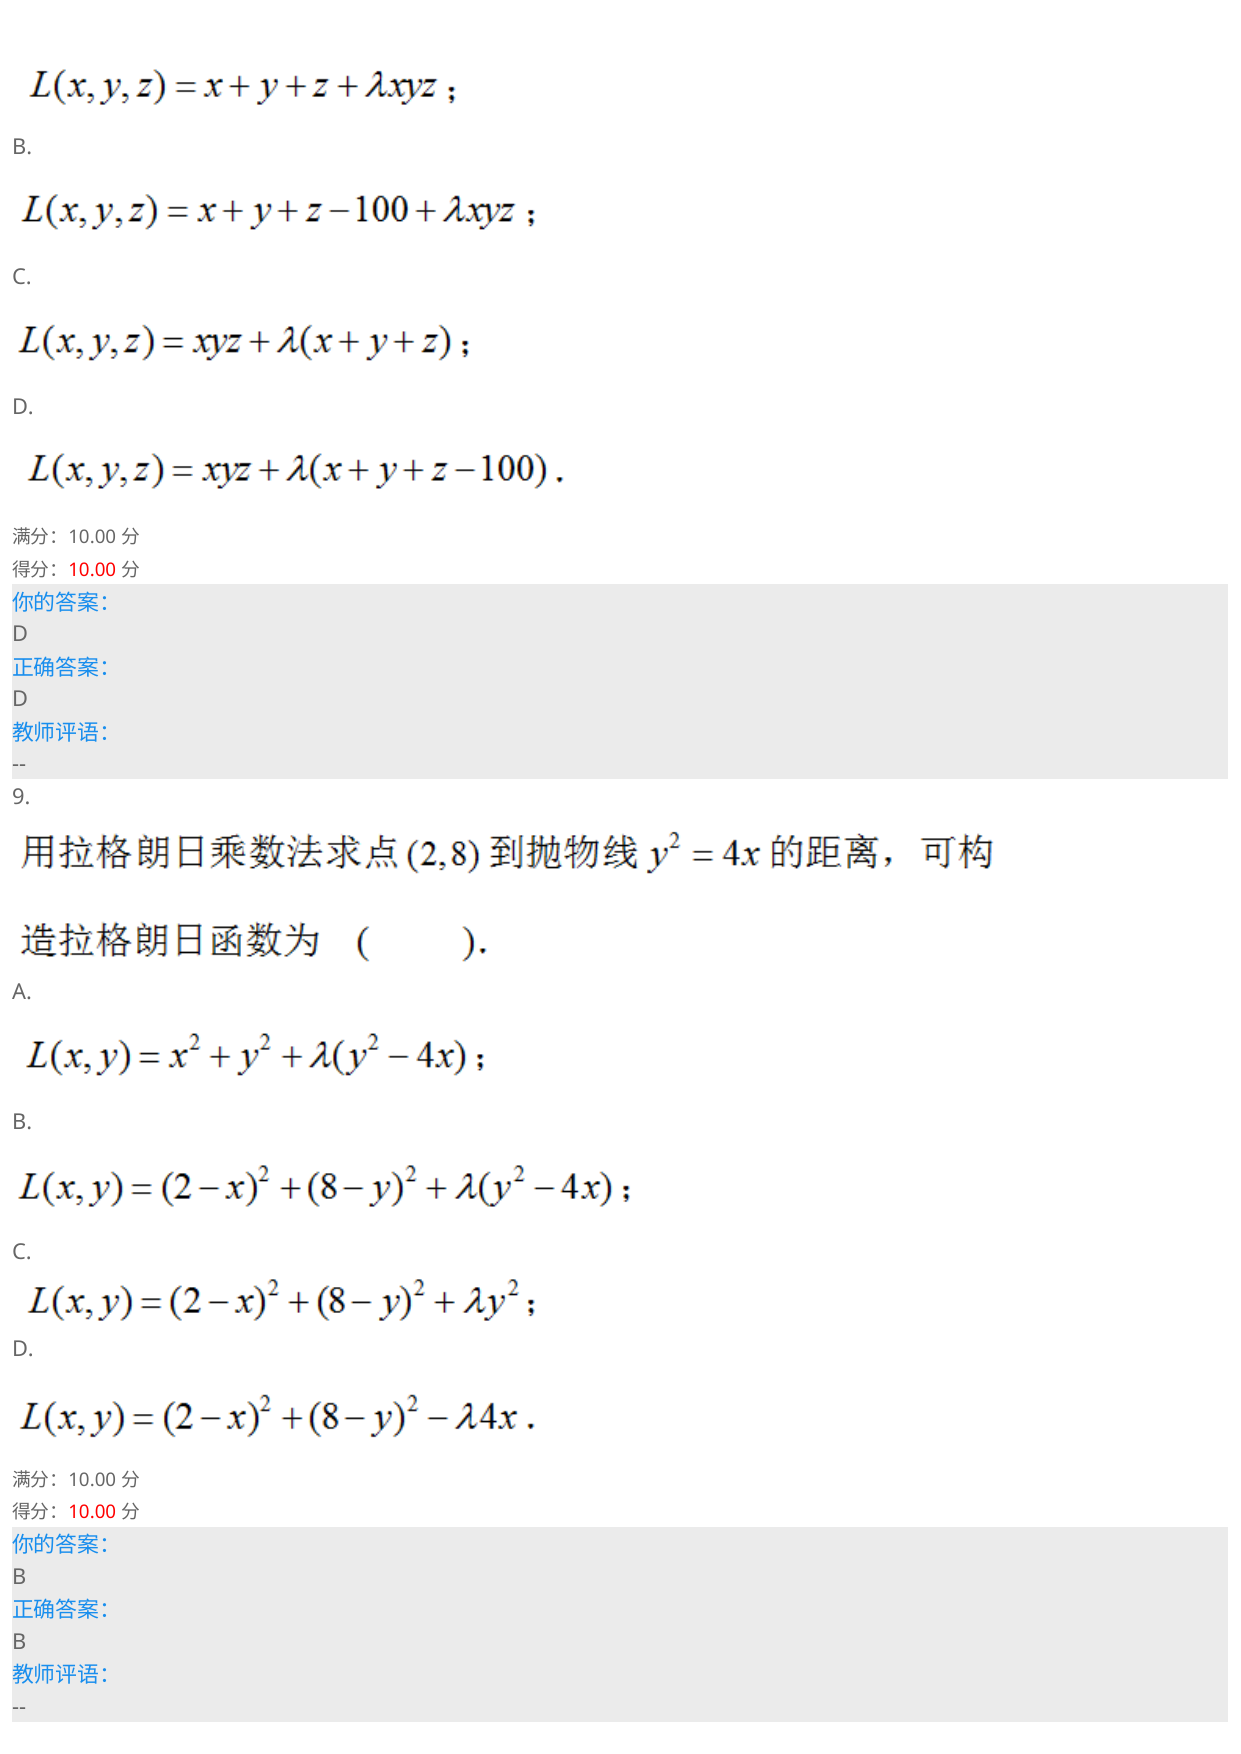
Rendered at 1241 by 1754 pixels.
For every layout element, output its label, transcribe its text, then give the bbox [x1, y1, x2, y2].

text 9. [12, 779, 1228, 812]
picture [11, 303, 491, 378]
text C. [12, 1234, 1228, 1267]
picture [11, 427, 578, 514]
text D. [12, 1332, 1228, 1364]
text 满分：10.00 分 [12, 1462, 1228, 1494]
picture [11, 1150, 641, 1221]
text 正确答案： [12, 1592, 1228, 1624]
picture [11, 812, 1012, 974]
picture [11, 1018, 495, 1093]
picture [11, 46, 478, 116]
text B. [12, 129, 1228, 162]
text 正确答案： [12, 649, 1228, 682]
picture [11, 174, 548, 247]
text 你的答案： [12, 1527, 1228, 1559]
text -- [12, 1689, 1228, 1722]
text B. [12, 1104, 1228, 1137]
text C. [12, 259, 1228, 292]
text B [12, 1559, 1228, 1592]
text B [12, 1624, 1228, 1657]
text D. [12, 389, 1228, 422]
text D [12, 682, 1228, 714]
text 教师评语： [12, 714, 1228, 747]
text A. [12, 974, 1228, 1007]
text -- [12, 747, 1228, 779]
picture [11, 1377, 547, 1450]
text 你的答案： [12, 584, 1228, 617]
text D [12, 617, 1228, 649]
text 满分：10.00 分 [12, 519, 1228, 552]
picture [11, 1267, 548, 1332]
text 得分：10.00 分 [12, 1494, 1228, 1527]
text 教师评语： [12, 1657, 1228, 1689]
text 得分：10.00 分 [12, 552, 1228, 584]
